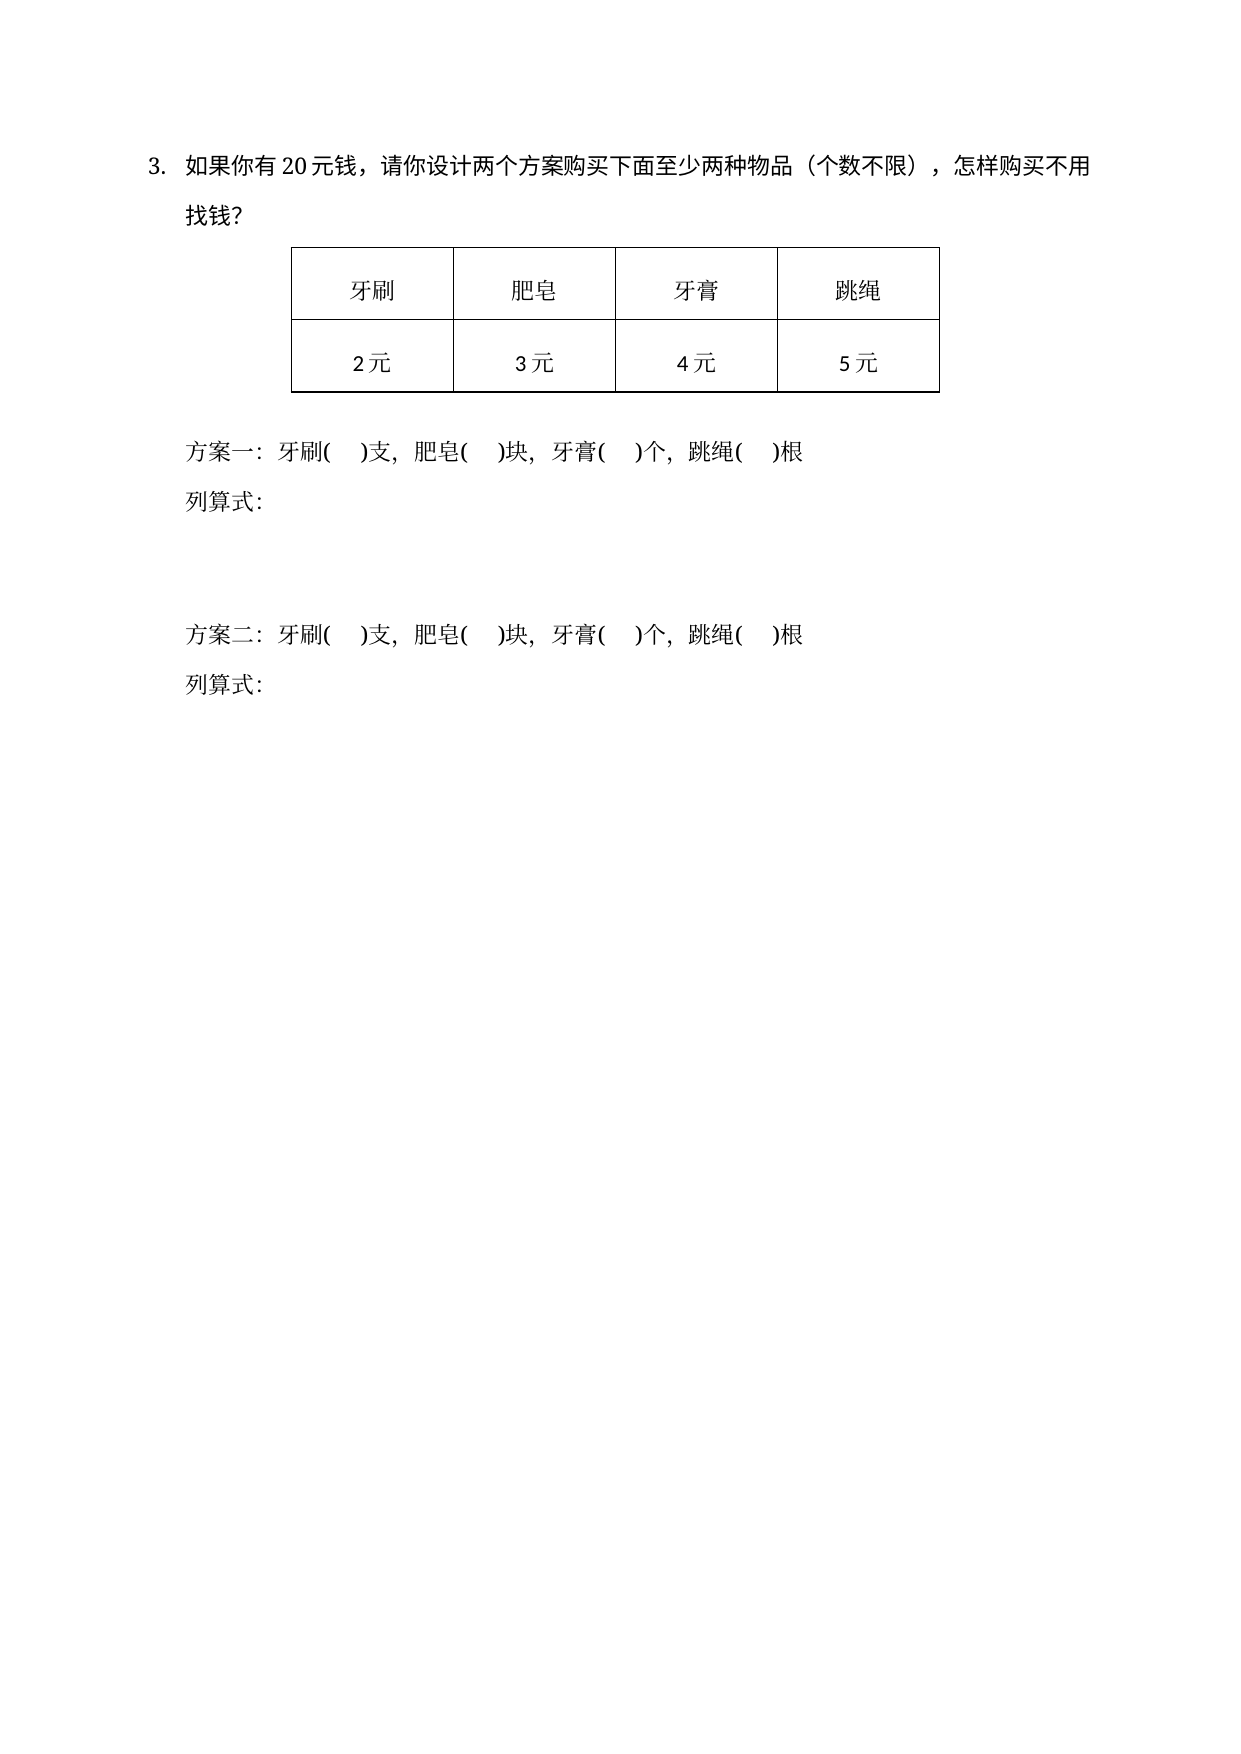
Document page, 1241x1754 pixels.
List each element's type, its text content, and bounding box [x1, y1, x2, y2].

table_cell 2元 [292, 320, 453, 391]
list 如果你有20元钱，请你设计两个方案购买下面至少两种物品（个数不限），怎样购买不用找钱？ [148, 148, 1093, 231]
text 方案二：牙刷( )支，肥皂( )块，牙膏( )个，跳绳( )根 [185, 617, 1093, 651]
text 列算式： [185, 484, 1093, 517]
table_cell 5元 [778, 320, 939, 391]
table_header 跳绳 [778, 248, 939, 319]
text 列算式： [185, 667, 1093, 700]
table_header 肥皂 [454, 248, 615, 319]
table_header 牙刷 [292, 248, 453, 319]
table_cell 3元 [454, 320, 615, 391]
table_cell 4元 [616, 320, 777, 391]
table_header 牙膏 [616, 248, 777, 319]
text 方案一：牙刷( )支，肥皂( )块，牙膏( )个，跳绳( )根 [185, 434, 1093, 468]
